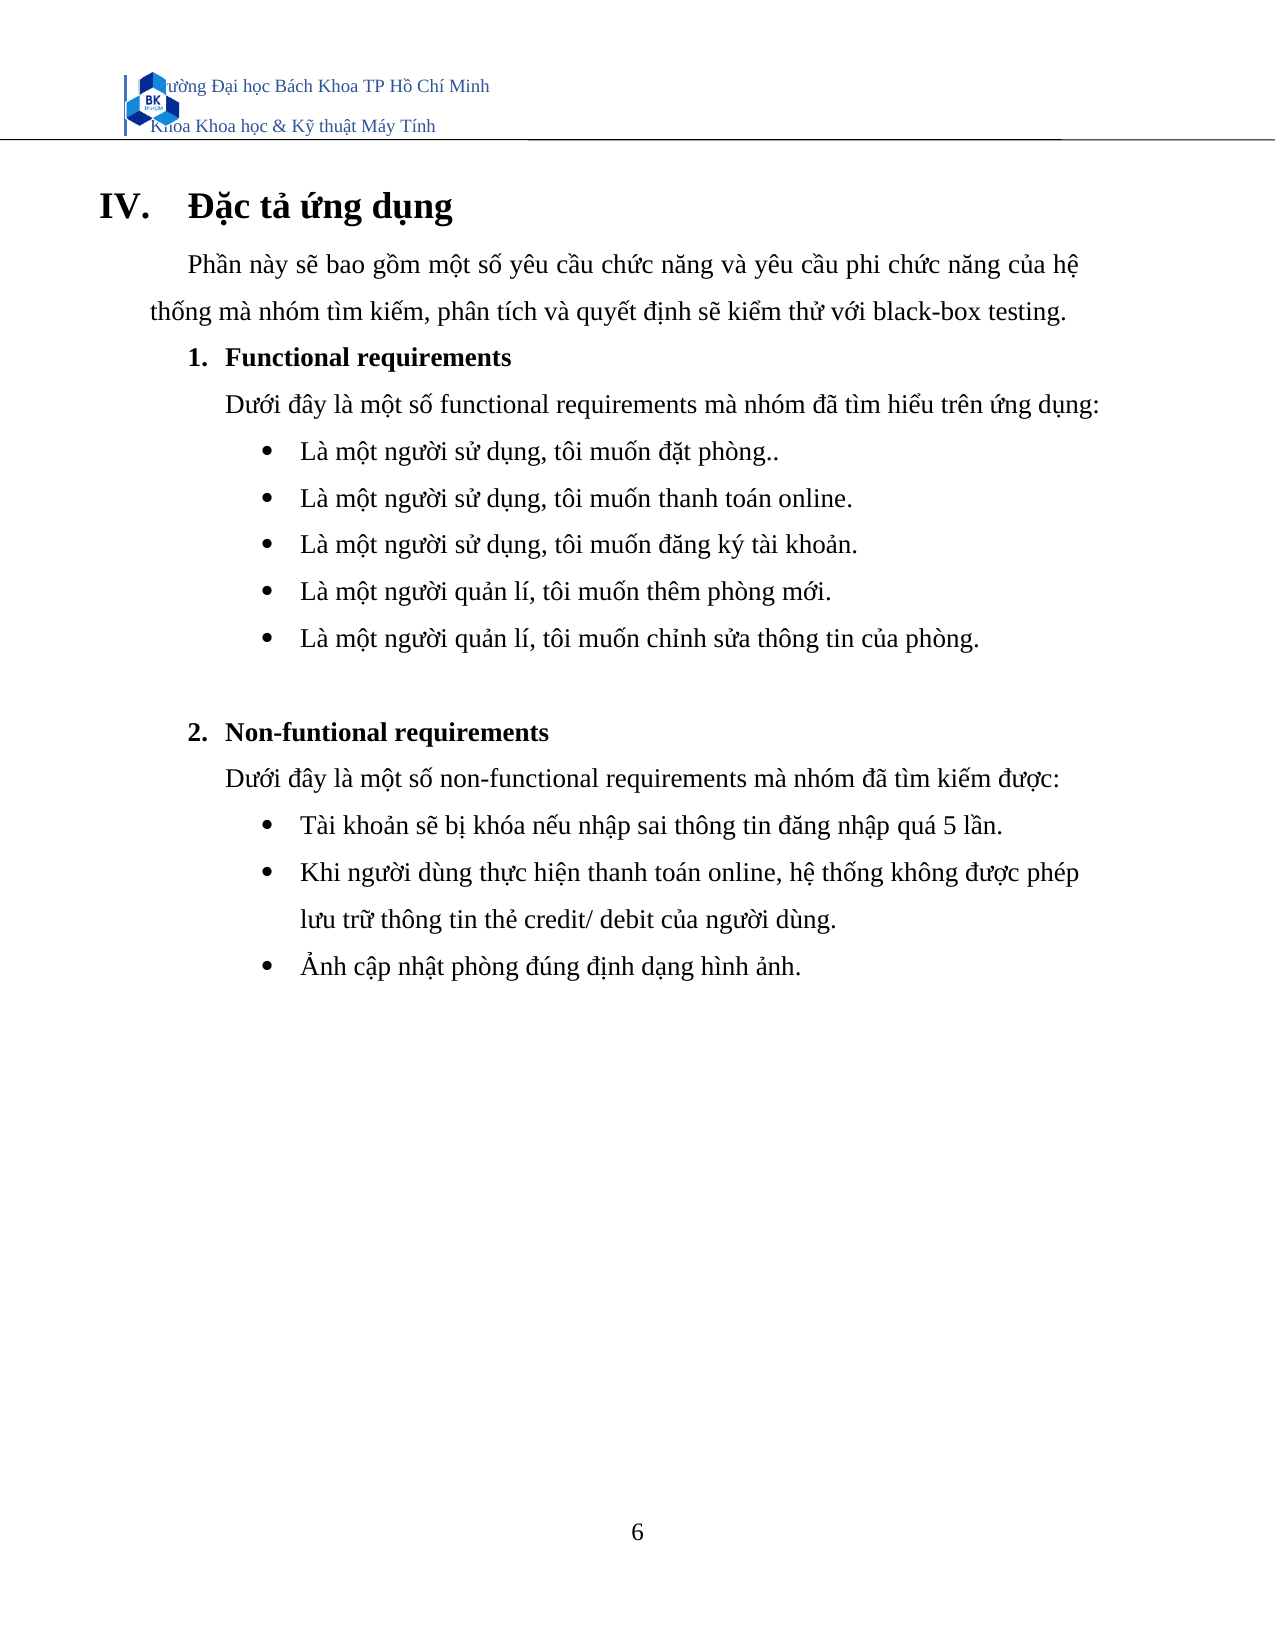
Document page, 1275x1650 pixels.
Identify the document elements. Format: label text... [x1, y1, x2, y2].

list Đặc tả ứng dụng [150, 183, 1080, 227]
list Là một người sử dụng, tôi muốn đặt phòng.. [262, 435, 1080, 466]
list Là một người sử dụng, tôi muốn thanh toán online. [262, 482, 1080, 513]
list Ảnh cập nhật phòng đúng định dạng hình ảnh. [262, 949, 1125, 981]
text Phần này sẽ bao gồm một số yêu cầu chức năng và yêu cầu phi chức năng của hệ thống mà nhóm tìm kiếm, phân tích và quyết định sẽ kiểm thử với black-box testing. [150, 248, 1080, 326]
text Dưới đây là một số functional requirements mà nhóm đã tìm hiểu trên ứng dụng: [150, 388, 1110, 419]
list Tài khoản sẽ bị khóa nếu nhập sai thông tin đăng nhập quá 5 lần. [262, 809, 1080, 841]
list Functional requirements [187, 342, 1080, 373]
list Khi người dùng thực hiện thanh toán online, hệ thống không được phép lưu trữ thông tin thẻ credit/ debit của người dùng. [262, 856, 1080, 934]
list Là một người sử dụng, tôi muốn đăng ký tài khoản. [262, 529, 1080, 560]
list Non-funtional requirements [187, 716, 1080, 747]
list Là một người quản lí, tôi muốn thêm phòng mới. [262, 576, 1080, 607]
picture [125, 71, 180, 127]
text Dưới đây là một số non-functional requirements mà nhóm đã tìm kiếm được: [187, 763, 1080, 794]
list Là một người quản lí, tôi muốn chỉnh sửa thông tin của phòng. [262, 622, 1080, 654]
